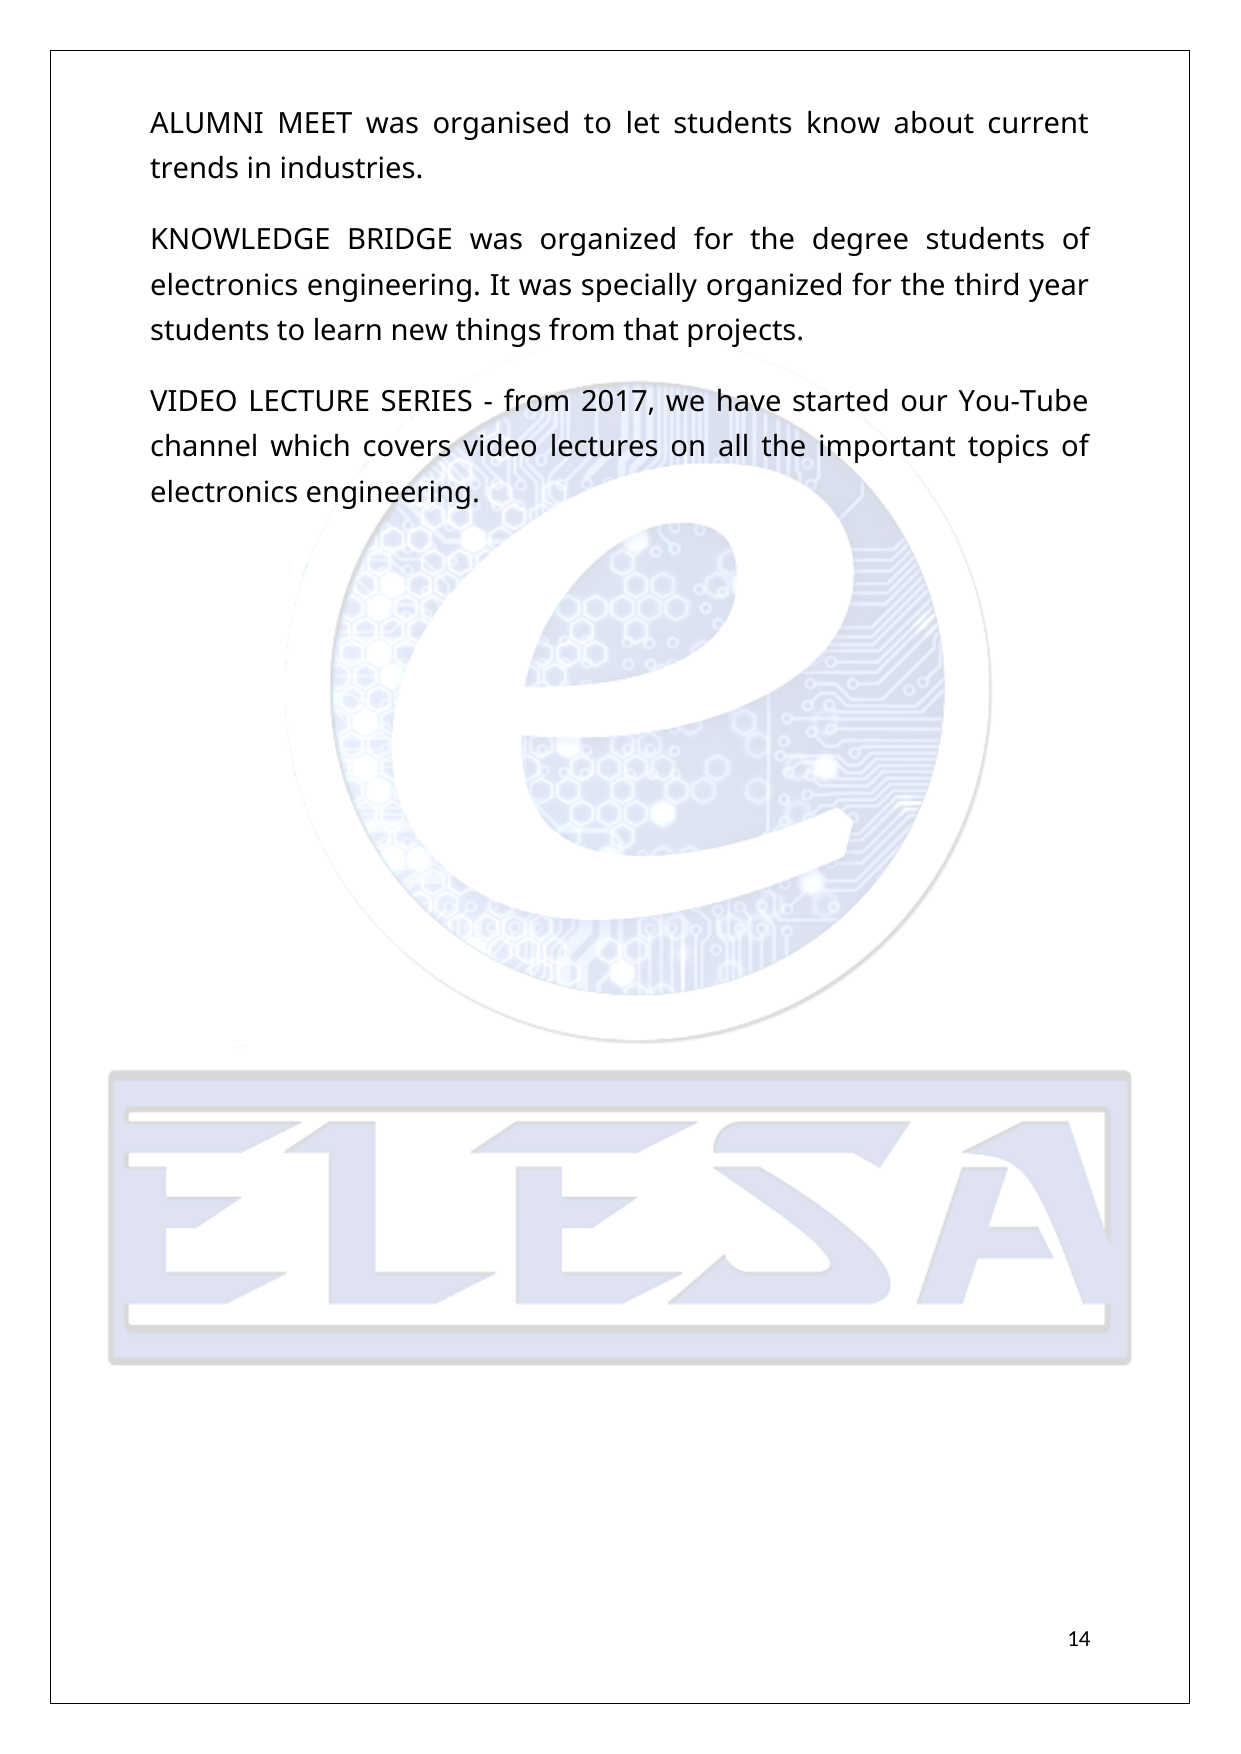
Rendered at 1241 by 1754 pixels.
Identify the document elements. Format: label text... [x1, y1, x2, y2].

subtitle ALUMNI MEET was organised to let students know about current trends in industries. [150, 142, 1090, 187]
subtitle KNOWLEDGE BRIDGE was organized for the degree students of electronics engineering. It was specially organized for the third year students to learn new things from that projects. [150, 303, 1090, 349]
subtitle KNOWLEDGE BRIDGE was organized for the degree students of electronics engineering. It was specially organized for the third year students to learn new things from that projects. [150, 218, 1090, 264]
subtitle VIDEO LECTURE SERIES - from 2017, we have started our You-Tube channel which covers video lectures on all the important topics of electronics engineering. [150, 380, 1090, 511]
